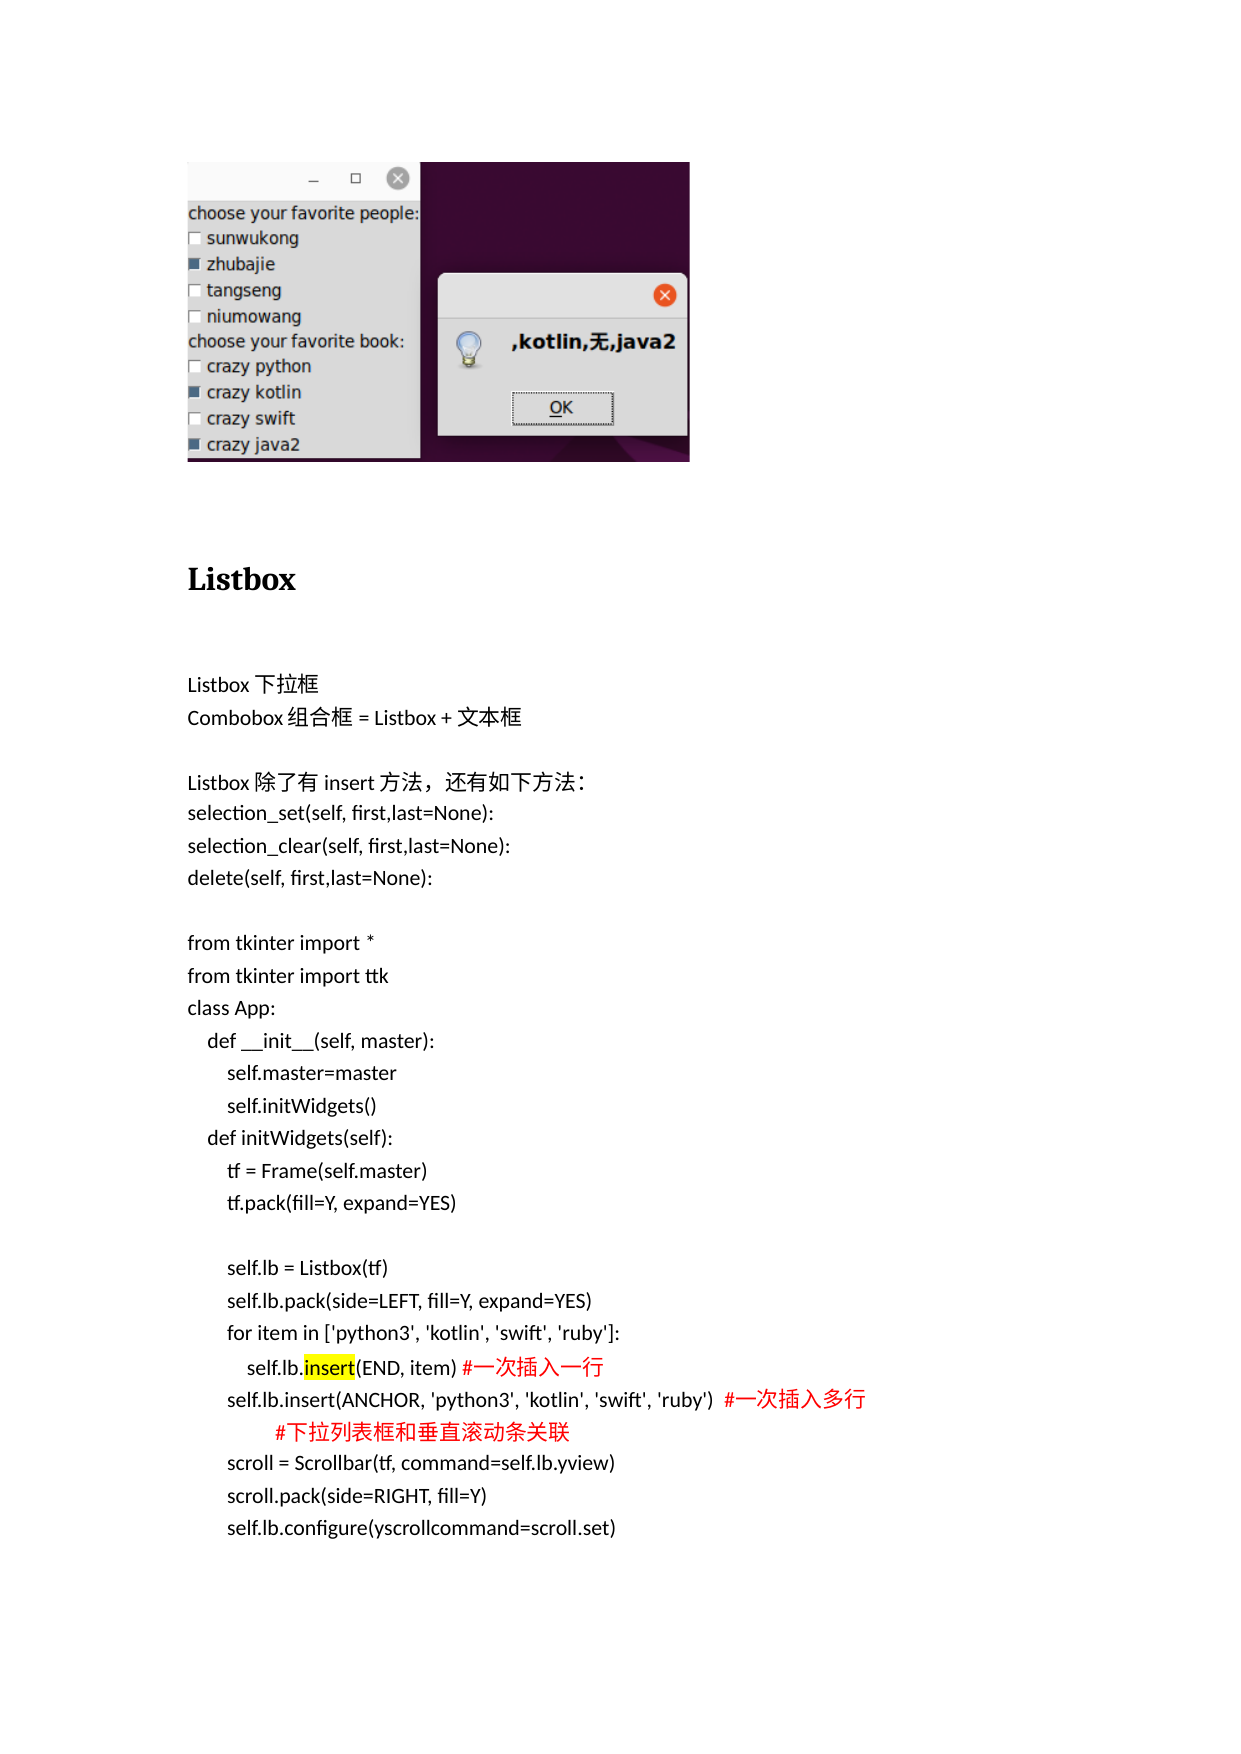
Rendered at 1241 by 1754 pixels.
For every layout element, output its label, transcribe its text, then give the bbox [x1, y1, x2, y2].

text from tkinter import * [187, 927, 1053, 959]
text self.lb = Listbox(tf) [187, 1252, 1053, 1284]
text def initWidgets(self): [187, 1122, 1053, 1154]
text self.lb.pack(side=LEFT, fill=Y, expand=YES) [187, 1284, 1053, 1317]
subtitle Listbox [187, 547, 1053, 612]
text self.initWidgets() [187, 1089, 1053, 1122]
text Listbox下拉框 [187, 667, 1053, 699]
text self.lb.configure(yscrollcommand=scroll.set) [187, 1512, 1053, 1544]
text self.lb.insert(END, item) #一次插入一行 [187, 1349, 1053, 1382]
text def __init__(self, master): [187, 1024, 1053, 1057]
text from tkinter import ttk [187, 959, 1053, 992]
text selection_clear(self, first,last=None): [187, 829, 1053, 862]
text scroll.pack(side=RIGHT, fill=Y) [187, 1479, 1053, 1512]
picture [187, 162, 690, 462]
text delete(self, first,last=None): [187, 862, 1053, 894]
text class App: [187, 992, 1053, 1024]
text tf.pack(fill=Y, expand=YES) [187, 1187, 1053, 1219]
text for item in ['python3', 'kotlin', 'swift', 'ruby']: [187, 1317, 1053, 1349]
text Combobox组合框 = Listbox + 文本框 [187, 699, 1053, 732]
text selection_set(self, first,last=None): [187, 797, 1053, 829]
text self.master=master [187, 1057, 1053, 1089]
text #下拉列表框和垂直滚动条关联 [187, 1414, 1053, 1447]
text Listbox除了有insert方法，还有如下方法： [187, 764, 1053, 797]
text tf = Frame(self.master) [187, 1154, 1053, 1187]
text self.lb.insert(ANCHOR, 'python3', 'kotlin', 'swift', 'ruby') #一次插入多行 [187, 1382, 1053, 1414]
text scroll = Scrollbar(tf, command=self.lb.yview) [187, 1447, 1053, 1479]
